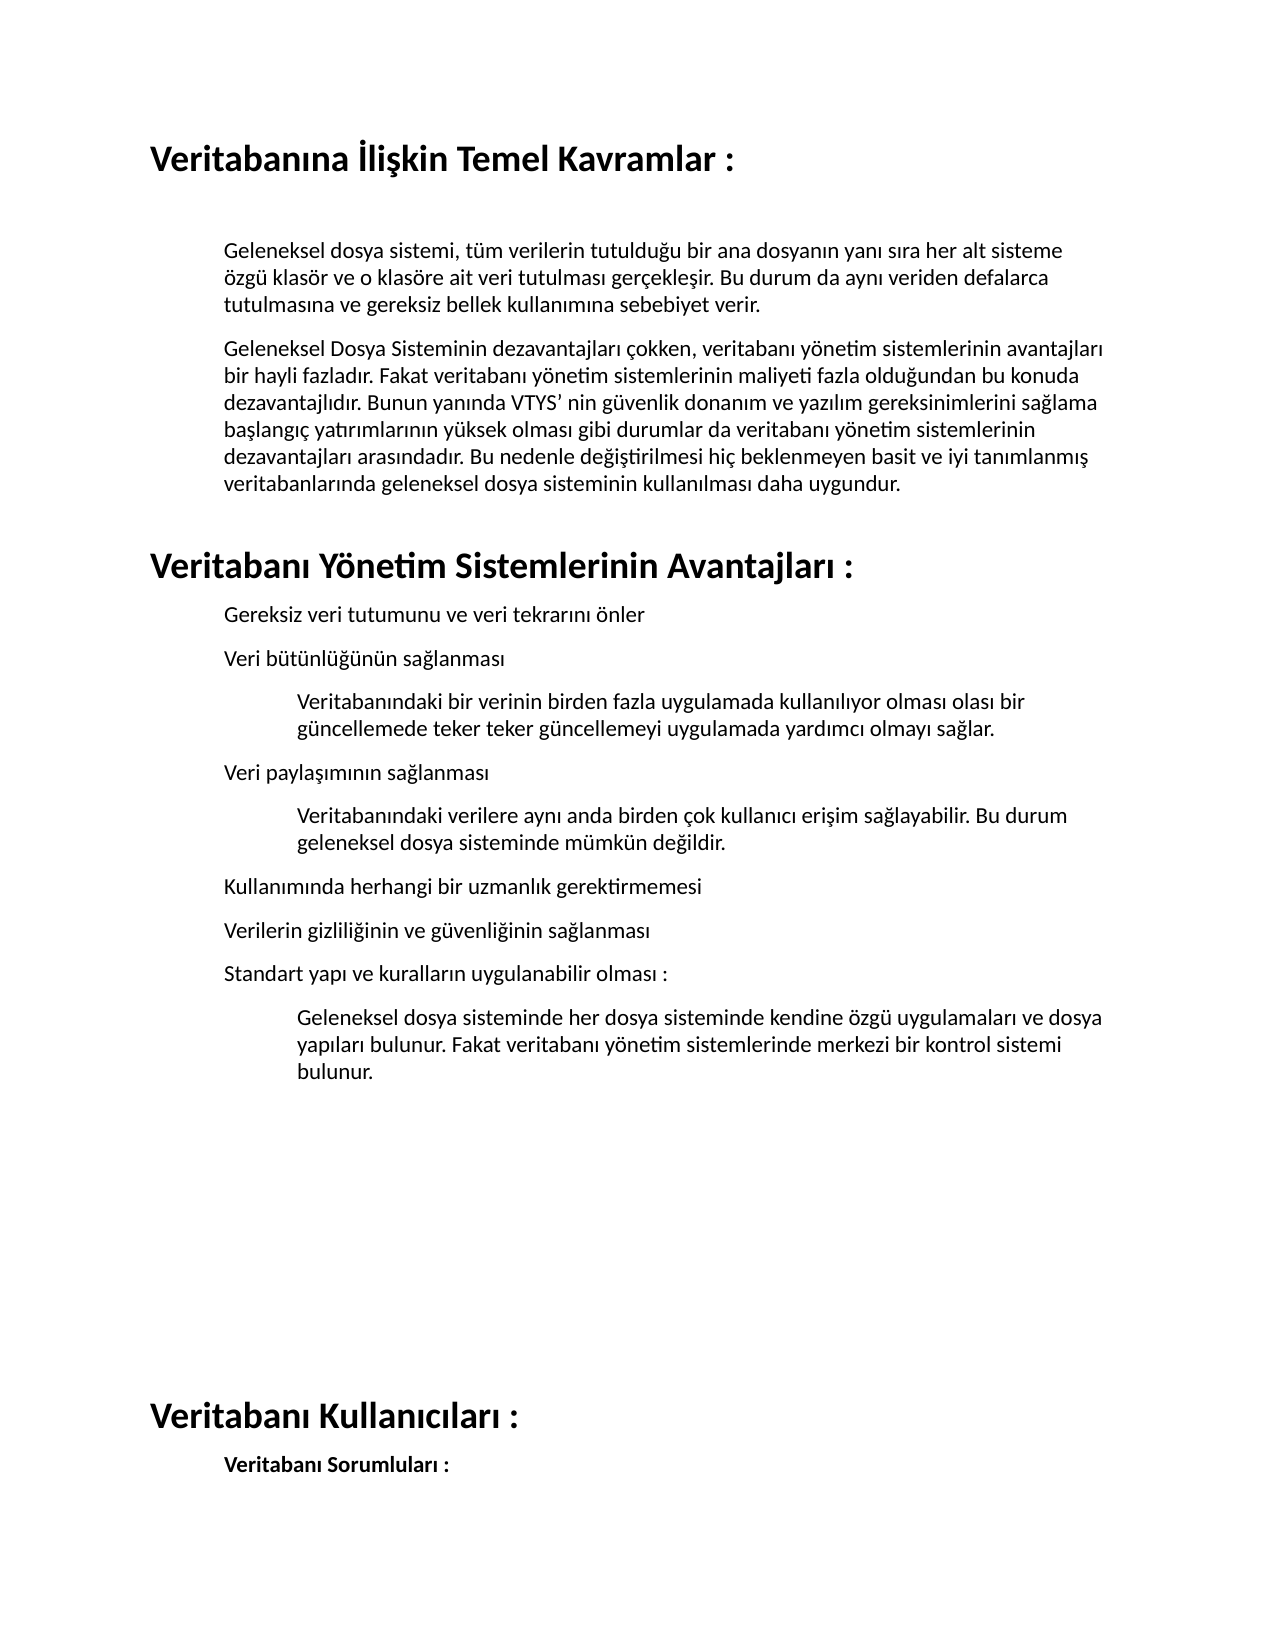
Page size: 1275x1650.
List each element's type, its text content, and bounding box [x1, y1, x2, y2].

text Geleneksel Dosya Sisteminin dezavantajları çokken, veritabanı yönetim sistemlerinin avantajları bir hayli fazladır. Fakat veritabanı yönetim sistemlerinin maliyeti fazla olduğundan bu konuda dezavantajlıdır. Bunun yanında VTYS’ nin güvenlik donanım ve yazılım gereksinimlerini sağlama başlangıç yatırımlarının yüksek olması gibi durumlar da veritabanı yönetim sistemlerinin dezavantajları arasındadır. Bu nedenle değiştirilmesi hiç beklenmeyen basit ve iyi tanımlanmış veritabanlarında geleneksel dosya sisteminin kullanılması daha uygundur. [223, 335, 1125, 497]
text Veri bütünlüğünün sağlanması [150, 644, 1125, 671]
text Veri paylaşımının sağlanması [150, 759, 1125, 786]
text Veritabanındaki bir verinin birden fazla uygulamada kullanılıyor olması olası bir güncellemede teker teker güncellemeyi uygulamada yardımcı olmayı sağlar. [297, 688, 1125, 742]
text Geleneksel dosya sisteminde her dosya sisteminde kendine özgü uygulamaları ve dosya yapıları bulunur. Fakat veritabanı yönetim sistemlerinde merkezi bir kontrol sistemi bulunur. [297, 1004, 1125, 1085]
text Kullanımında herhangi bir uzmanlık gerektirmemesi [150, 873, 1125, 900]
text Verilerin gizliliğinin ve güvenliğinin sağlanması [150, 917, 1125, 943]
text Veritabanındaki verilere aynı anda birden çok kullanıcı erişim sağlayabilir. Bu durum geleneksel dosya sisteminde mümkün değildir. [297, 802, 1125, 856]
text Veritabanına İlişkin Temel Kavramlar : [150, 150, 1125, 177]
text Standart yapı ve kuralların uygulanabilir olması : [150, 960, 1125, 987]
text Veritabanı Yönetim Sistemlerinin Avantajları : [150, 557, 1125, 584]
text Geleneksel dosya sistemi, tüm verilerin tutulduğu bir ana dosyanın yanı sıra her alt sisteme özgü klasör ve o klasöre ait veri tutulması gerçekleşir. Bu durum da aynı veriden defalarca tutulmasına ve gereksiz bellek kullanımına sebebiyet verir. [223, 237, 1125, 318]
text Veritabanı Sorumluları : [150, 1451, 1125, 1478]
text Gereksiz veri tutumunu ve veri tekrarını önler [150, 601, 1125, 628]
text Veritabanı Kullanıcıları : [150, 1407, 1125, 1434]
